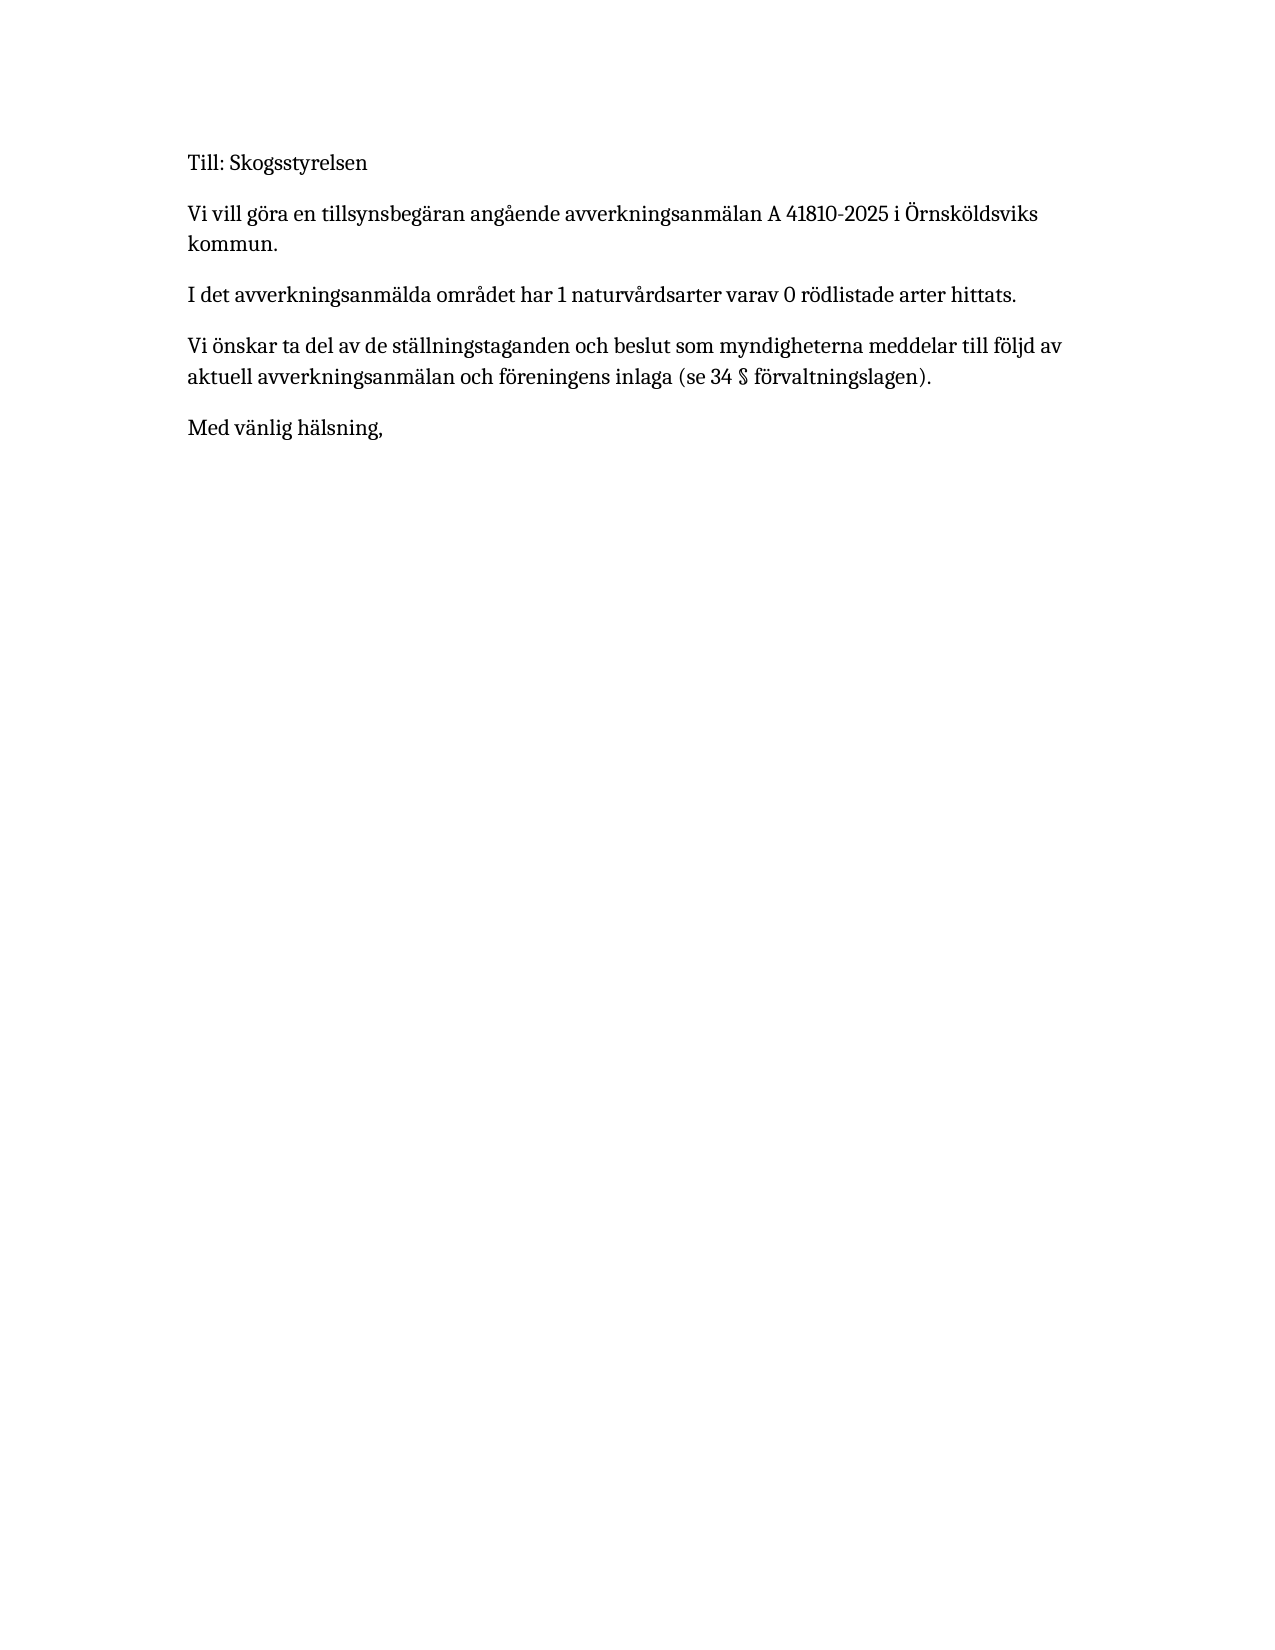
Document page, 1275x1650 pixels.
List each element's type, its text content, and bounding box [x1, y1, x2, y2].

text Vi vill göra en tillsynsbegäran angående avverkningsanmälan A 41810-2025 i Örnsköldsviks kommun. [187, 201, 1087, 258]
text Med vänlig hälsning, [187, 414, 1087, 471]
text Vi önskar ta del av de ställningstaganden och beslut som myndigheterna meddelar till följd av aktuell avverkningsanmälan och föreningens inlaga (se 34 § förvaltningslagen). [187, 333, 1087, 390]
text I det avverkningsanmälda området har 1 naturvårdsarter varav 0 rödlistade arter hittats. [187, 282, 1087, 309]
text Till: Skogsstyrelsen [187, 150, 1087, 176]
